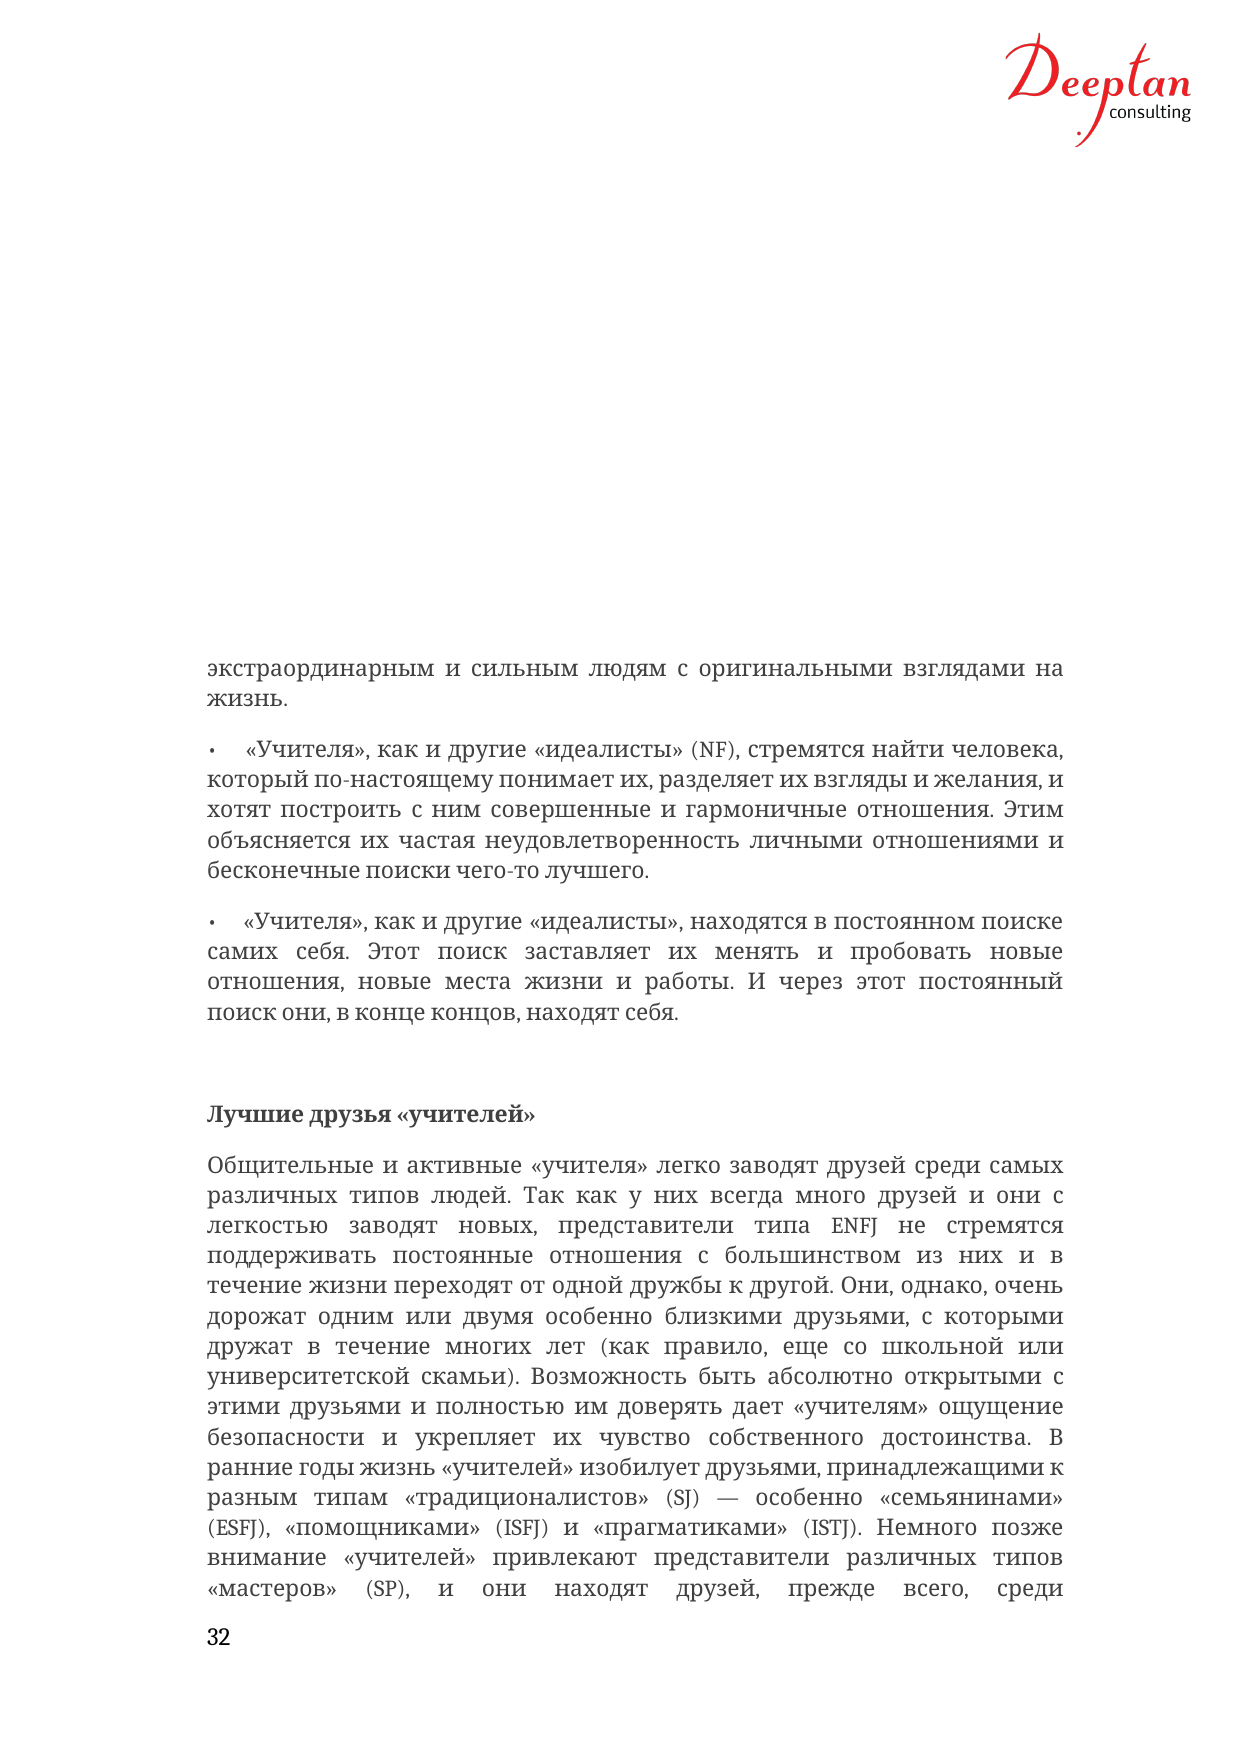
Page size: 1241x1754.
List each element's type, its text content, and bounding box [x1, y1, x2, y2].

text Лучшие друзья «учителей» [207, 1101, 1064, 1128]
picture [1005, 20, 1191, 160]
text • «Учителя», как и другие «идеалисты», находятся в постоянном поиске самих себя. Этот поиск заставляет их менять и пробовать новые отношения, новые места жизни и работы. И через этот постоянный поиск они, в конце концов, находят себя. [207, 909, 1064, 1026]
text • «Учителя», как и другие «идеалисты» (NF), стремятся найти человека, который по-настоящему понимает их, разделяет их взгляды и желания, и хотят построить с ним совершенные и гармоничные отношения. Этим объясняется их частая неудовлетворенность личными отношениями и бесконечные поиски чего-то лучшего. [207, 737, 1064, 884]
text • «Учителям» нравится все необычное. Они верят в то, что и сами они достаточно выдающиеся личности, и поэтому тянутся к другим экстраординарным и сильным людям с оригинальными взглядами на жизнь. [207, 656, 1064, 712]
text Общительные и активные «учителя» легко заводят друзей среди самых различных типов людей. Так как у них всегда много друзей и они с легкостью заводят новых, представители типа ENFJ не стремятся поддерживать постоянные отношения с большинством из них и в течение жизни переходят от одной дружбы к другой. Они, однако, очень дорожат одним или двумя особенно близкими друзьями, с которыми дружат в течение многих лет (как правило, еще со школьной или университетской скамьи). Возможность быть абсолютно открытыми с этими друзьями и полностью им доверять дает «учителям» ощущение безопасности и укрепляет их чувство собственного достоинства. В ранние годы жизнь «учителей» изобилует друзьями, принадлежащими к разным типам «традиционалистов» (SJ) — особенно «семьянинами» (ESFJ), «помощниками» (ISFJ) и «прагматиками» (ISTJ). Немного позже внимание «учителей» привлекают представители различных типов «мастеров» (SP), и они находят друзей, прежде всего, среди «предпринимателей» (ESTP) и «мастеров на все руки» (ISTP). В более поздние годы «учителя» стремятся к дружеским отношениям с другими «идеалистами» (NF) и с «рационалистами» (NT). [207, 1152, 1064, 1602]
